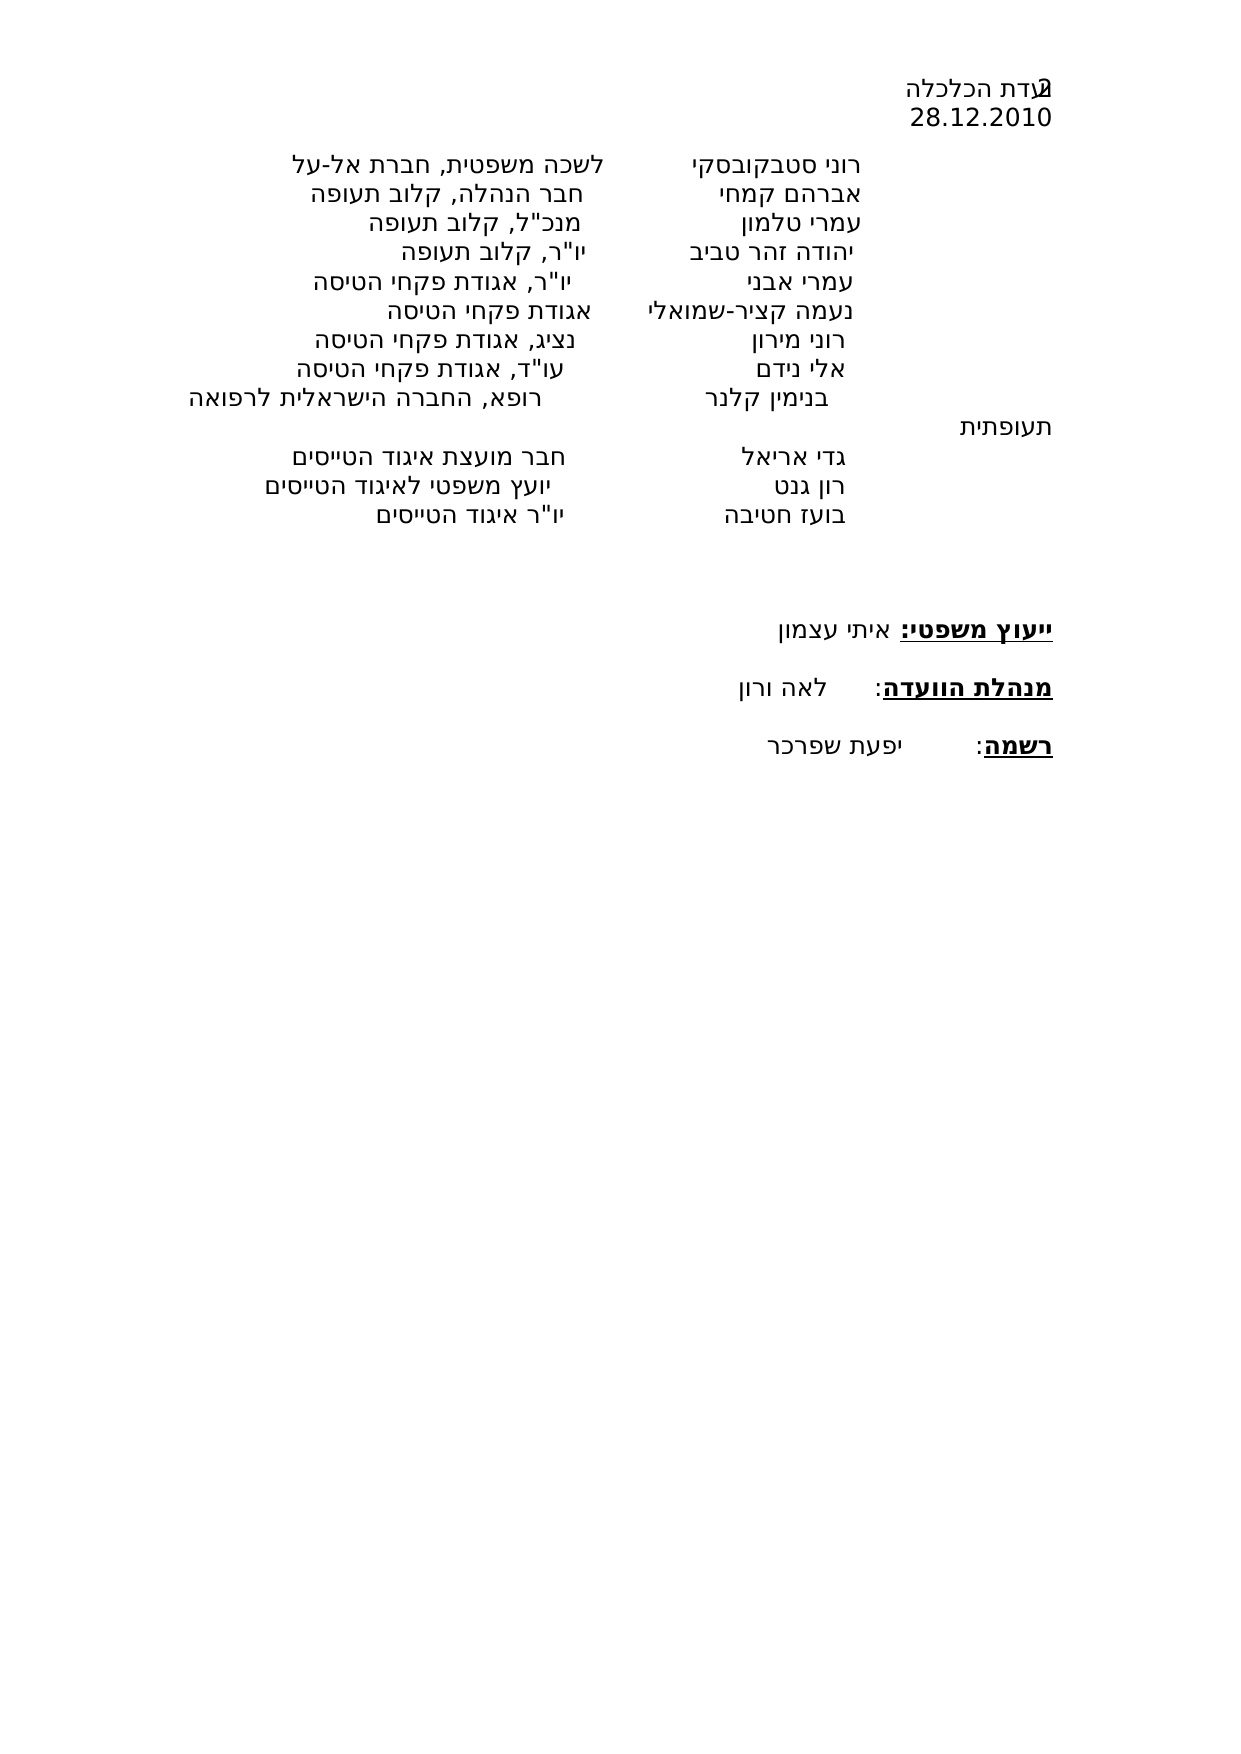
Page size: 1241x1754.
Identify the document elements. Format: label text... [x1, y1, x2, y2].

text יהודה זהר טביב יו"ר, קלוב תעופה [187, 237, 1053, 267]
text עמרי טלמון מנכ"ל, קלוב תעופה [187, 208, 1053, 237]
text מנהלת הוועדה: לאה ורון [187, 673, 1053, 702]
text עמרי אבני יו"ר, אגודת פקחי הטיסה [187, 267, 1053, 296]
text אלי נידם עו"ד, אגודת פקחי הטיסה [187, 354, 1053, 383]
text אברהם קמחי חבר הנהלה, קלוב תעופה [187, 179, 1053, 208]
text רוני סטבקובסקי לשכה משפטית, חברת אל-על [187, 150, 1053, 179]
text נעמה קציר-שמואלי אגודת פקחי הטיסה [187, 296, 1053, 325]
text ייעוץ משפטי: איתי עצמון [187, 615, 1053, 644]
text בנימין קלנר רופא, החברה הישראלית לרפואה תעופתית [187, 383, 1053, 442]
text רוני מירון נציג, אגודת פקחי הטיסה [187, 325, 1053, 354]
text גדי אריאל חבר מועצת איגוד הטייסים [187, 442, 1053, 471]
text רון גנט יועץ משפטי לאיגוד הטייסים [187, 471, 1053, 500]
text רשמה: יפעת שפרכר [187, 731, 1053, 760]
text בועז חטיבה יו"ר איגוד הטייסים [187, 500, 1053, 529]
